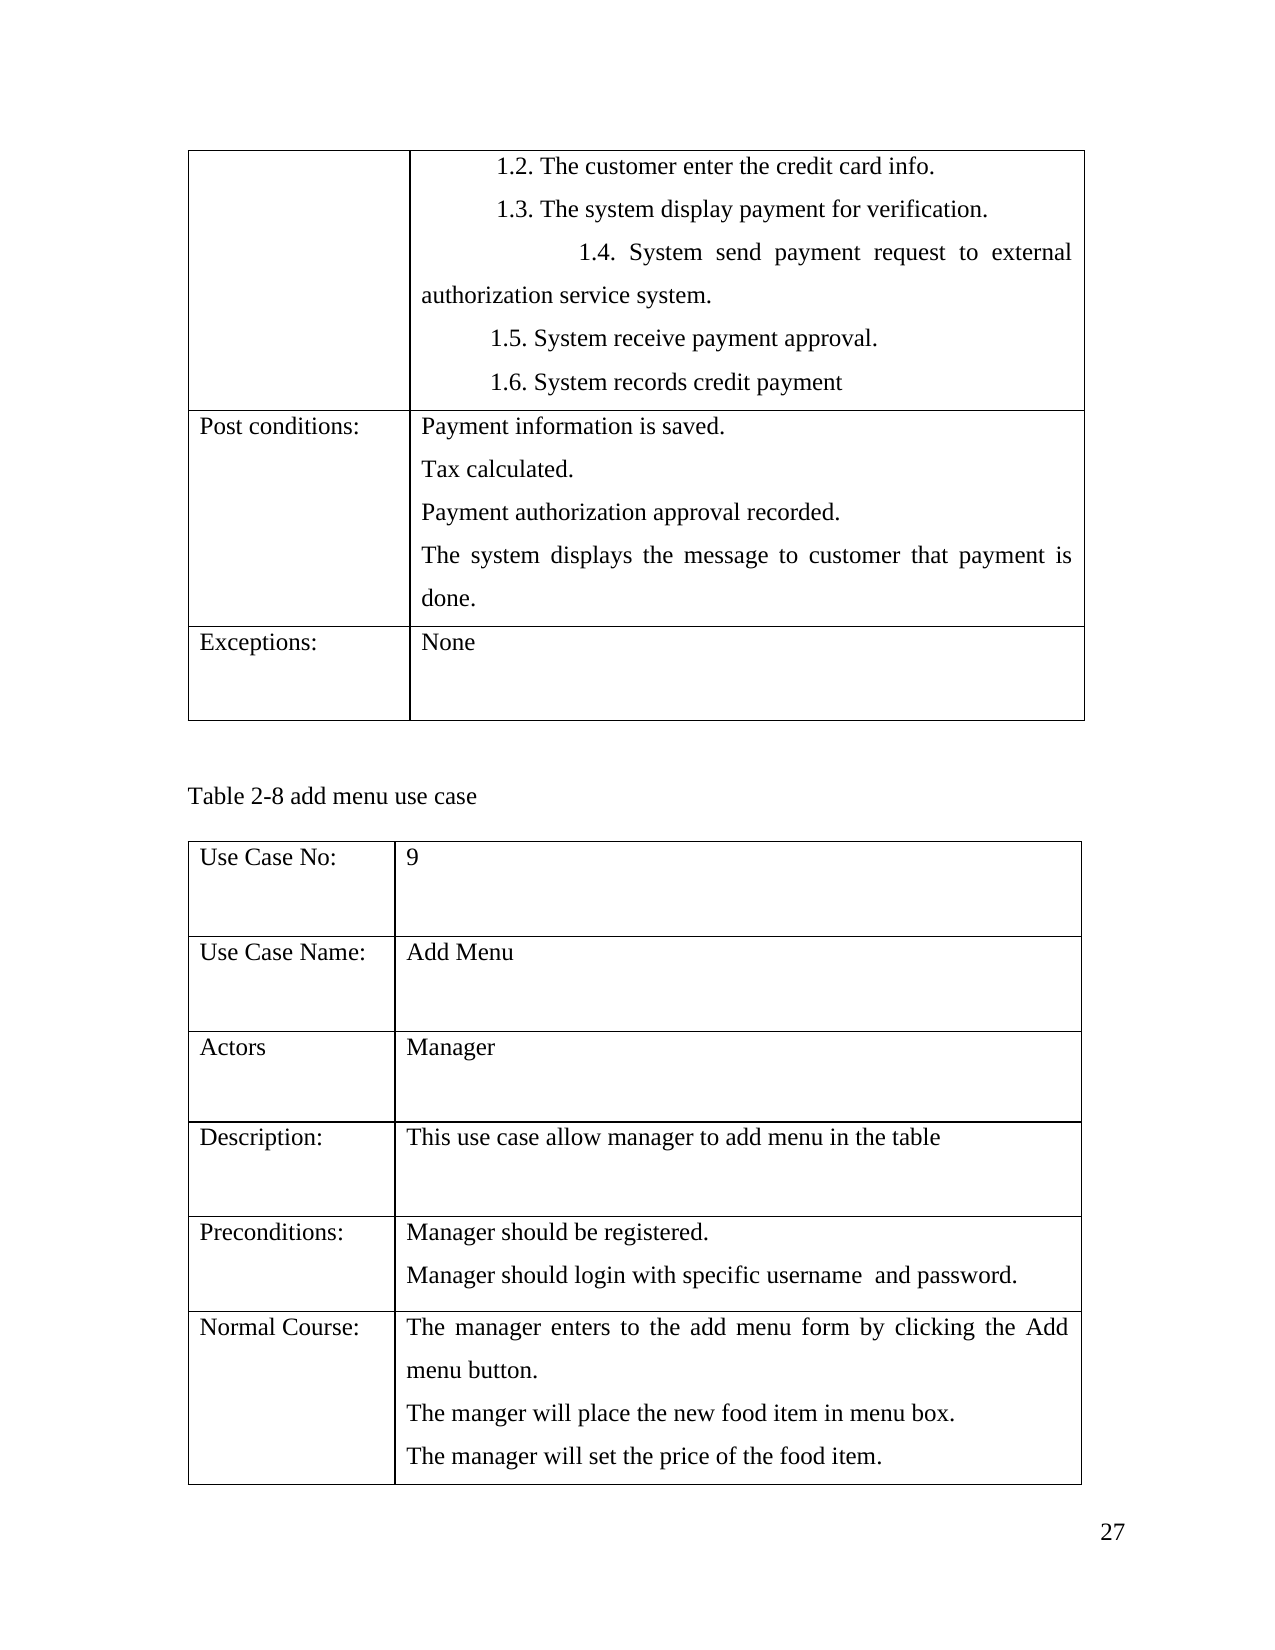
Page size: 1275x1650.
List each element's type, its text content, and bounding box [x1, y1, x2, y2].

table_cell Manager should be registered. Manager should login with specific username and password. [396, 1217, 1081, 1311]
table_cell Post conditions: [189, 411, 409, 626]
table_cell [396, 1312, 1081, 1484]
table_cell Payment information is saved. Tax calculated. Payment authorization approval recorded. The system displays the message to customer that payment is done. [411, 411, 1084, 626]
table_cell Add Menu [396, 937, 1081, 1031]
table_cell Description: [189, 1123, 394, 1216]
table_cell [189, 151, 409, 410]
table_cell None [411, 627, 1084, 720]
table_cell Exceptions: [189, 627, 409, 720]
table_cell Actors [189, 1032, 394, 1121]
table_cell Use Case Name: [189, 937, 394, 1031]
table_header Use Case No: [189, 842, 394, 936]
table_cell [411, 151, 1084, 410]
table_cell Preconditions: [189, 1217, 394, 1311]
table_header 9 [396, 842, 1081, 936]
table_cell This use case allow manager to add menu in the table [396, 1123, 1081, 1216]
table_cell Normal Course: [189, 1312, 394, 1484]
table_cell Manager [396, 1032, 1081, 1121]
